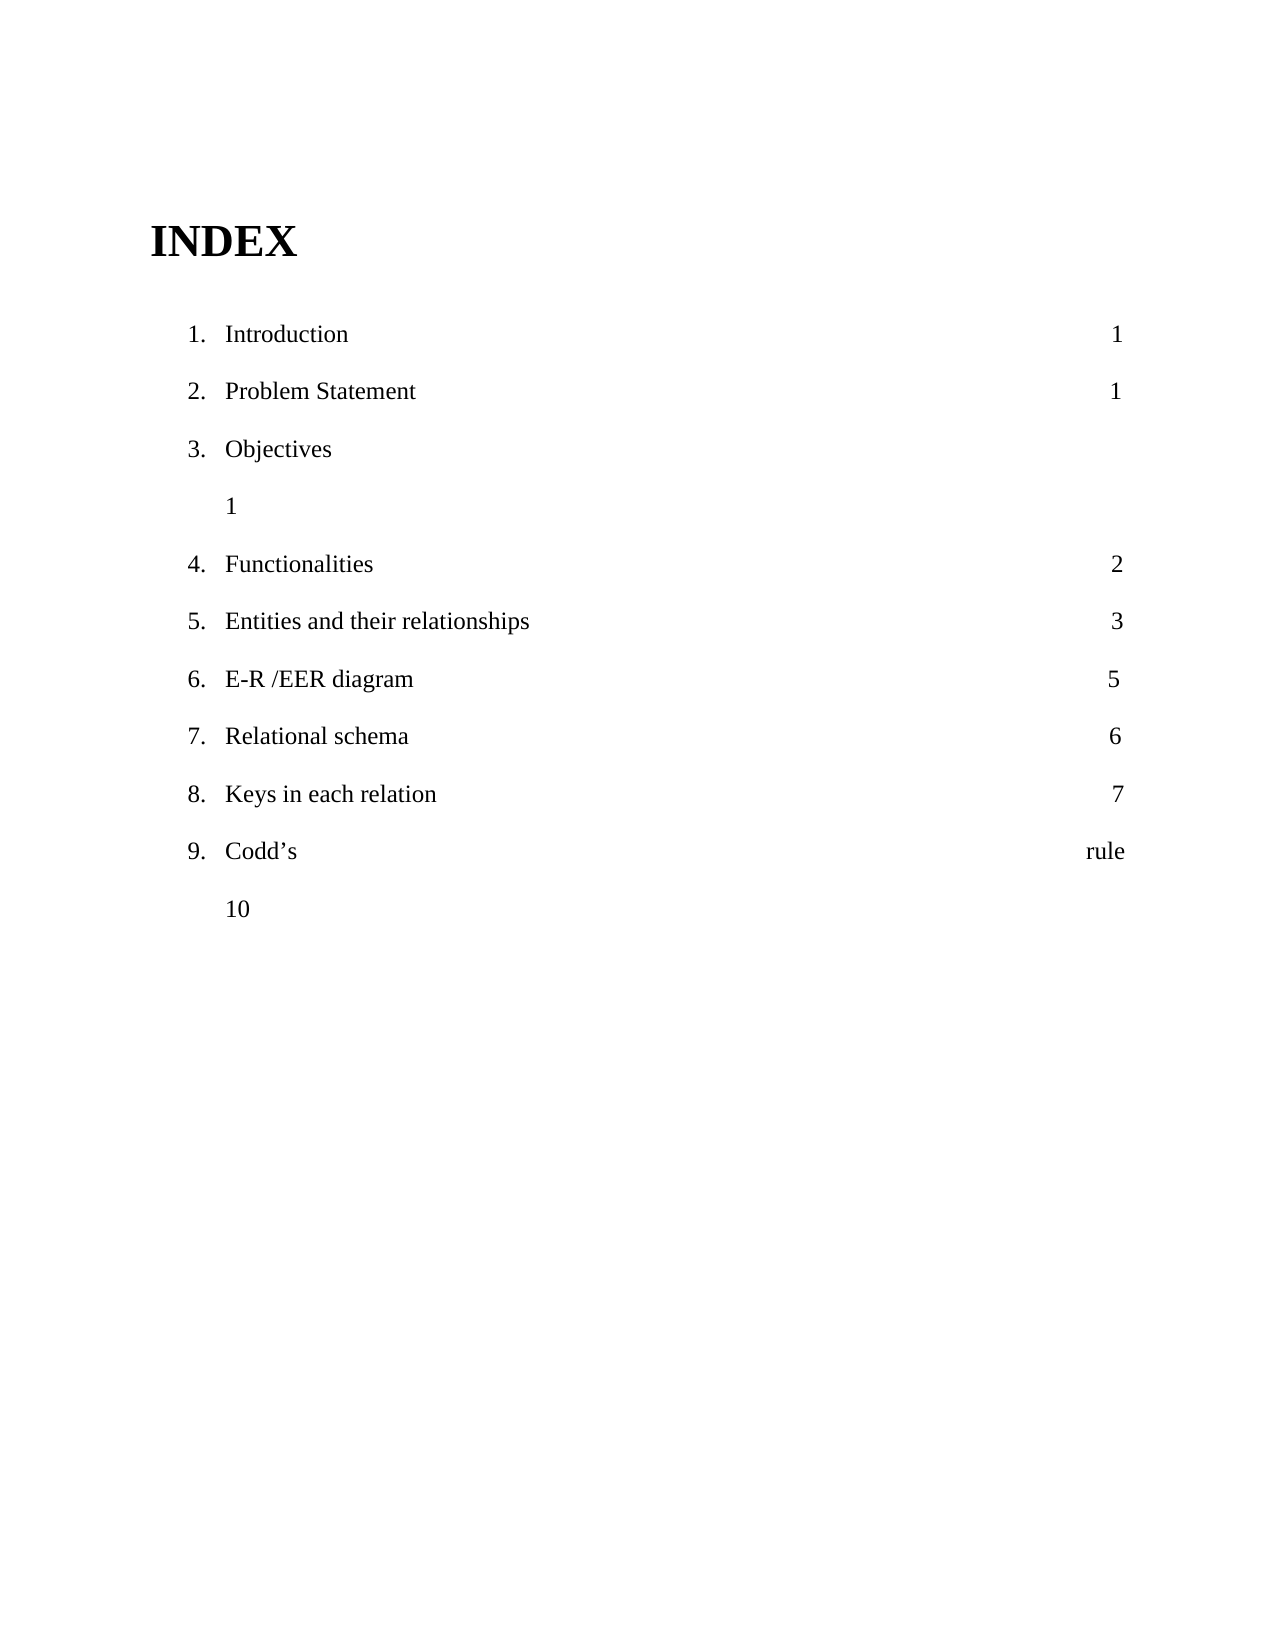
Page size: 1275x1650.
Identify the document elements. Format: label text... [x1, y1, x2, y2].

list Functionalities 2 [187, 549, 1125, 578]
list Codd’s rule 10 [187, 836, 1125, 923]
list Entities and their relationships 3 [187, 606, 1125, 635]
list Problem Statement 1 [187, 376, 1125, 405]
list Introduction 1 [187, 319, 1125, 348]
list E-R /EER diagram 5 [187, 664, 1125, 693]
subtitle INDEX [150, 213, 1125, 266]
list Relational schema 6 [187, 721, 1125, 750]
list Objectives 1 [187, 434, 1125, 520]
list Keys in each relation 7 [187, 779, 1125, 808]
